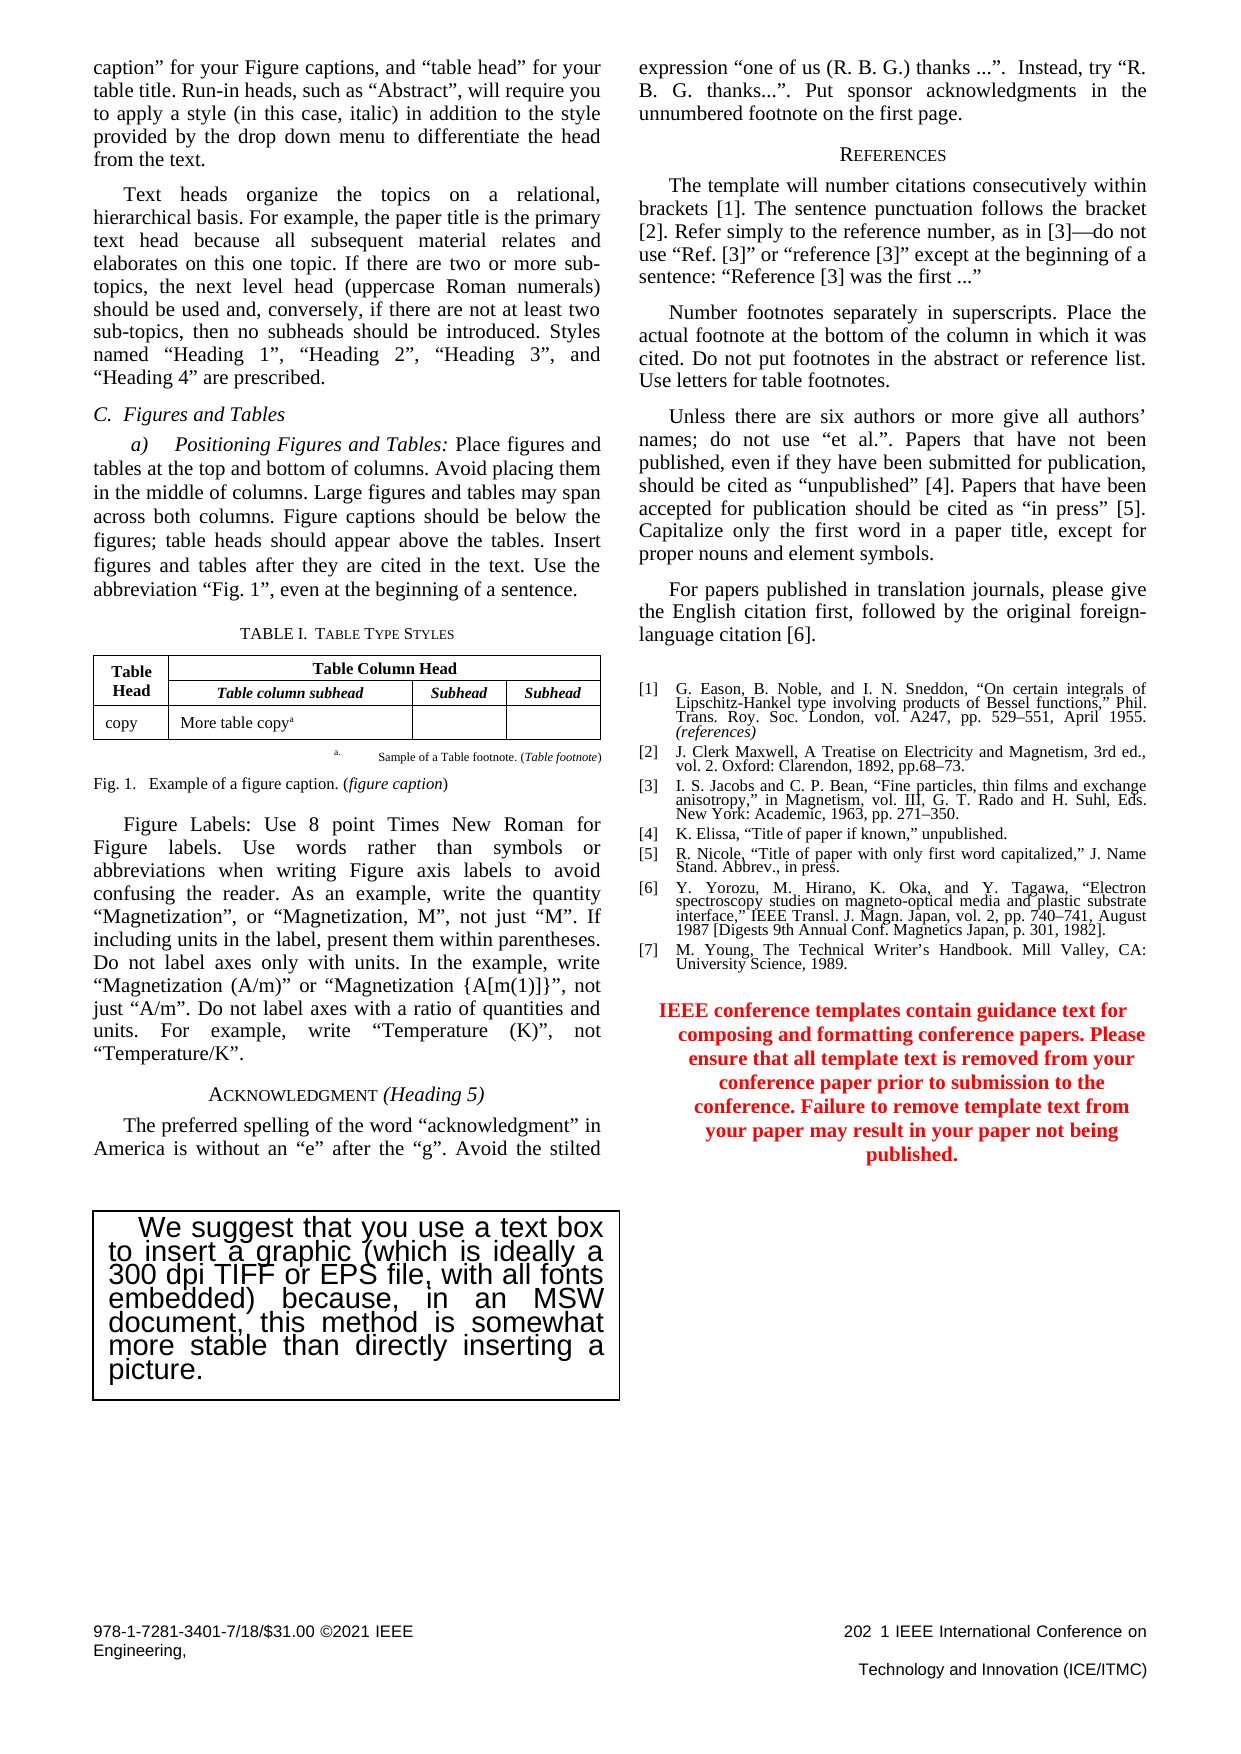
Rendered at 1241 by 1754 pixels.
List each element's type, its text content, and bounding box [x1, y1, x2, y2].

subtitle Positioning Figures and Tables: Place figures and tables at the top and bottom of columns. Avoid placing them in the middle of columns. Large figures and tables may span across both columns. Figure captions should be below the figures; table heads should appear above the tables. Insert figures and tables after they are cited in the text. Use the abbreviation “Fig. 1”, even at the beginning of a sentence. [93, 432, 601, 601]
list Table Type Styles [93, 626, 601, 643]
text For papers published in translation journals, please give the English citation first, followed by the original foreign-language citation [6]. [639, 578, 1147, 646]
table_cell copy [94, 706, 168, 739]
table_cell [507, 706, 600, 739]
table_header Table Column Head [169, 656, 600, 680]
list I. S. Jacobs and C. P. Bean, “Fine particles, thin films and exchange anisotropy,” in Magnetism, vol. III, G. T. Rado and H. Suhl, Eds. New York: Academic, 1963, pp. 271–350. [639, 780, 1147, 823]
text Text heads organize the topics on a relational, hierarchical basis. For example, the paper title is the primary text head because all subsequent material relates and elaborates on this one topic. If there are two or more sub-topics, the next level head (uppercase Roman numerals) should be used and, conversely, if there are not at least two sub-topics, then no subheads should be introduced. Styles named “Heading 1”, “Heading 2”, “Heading 3”, and “Heading 4” are prescribed. [93, 183, 601, 389]
list J. Clerk Maxwell, A Treatise on Electricity and Magnetism, 3rd ed., vol. 2. Oxford: Clarendon, 1892, pp.68–73. [639, 746, 1147, 774]
table_cell Subhead [507, 681, 600, 705]
text IEEE conference templates contain guidance text for composing and formatting conference papers. Please ensure that all template text is removed from your conference paper prior to submission to the conference. Failure to remove template text from your paper may result in your paper not being published. [639, 998, 1147, 1166]
text The preferred spelling of the word “acknowledgment” in America is without an “e” after the “g”. Avoid the stilted expression “one of us (R. B. G.) thanks ...”. Instead, try “R. B. G. thanks...”. Put sponsor acknowledgments in the unnumbered footnote on the first page. [639, 56, 1147, 125]
subtitle Acknowledgment (Heading 5) [93, 1082, 601, 1106]
list K. Elissa, “Title of paper if known,” unpublished. [639, 828, 1147, 842]
list R. Nicole, “Title of paper with only first word capitalized,” J. Name Stand. Abbrev., in press. [639, 848, 1147, 876]
list Y. Yorozu, M. Hirano, K. Oka, and Y. Tagawa, “Electron spectroscopy studies on magneto-optical media and plastic substrate interface,” IEEE Transl. J. Magn. Japan, vol. 2, pp. 740–741, August 1987 [Digests 9th Annual Conf. Magnetics Japan, p. 301, 1982]. [639, 882, 1147, 939]
subtitle Figures and Tables [93, 402, 601, 426]
text Figure Labels: Use 8 point Times New Roman for Figure labels. Use words rather than symbols or abbreviations when writing Figure axis labels to avoid confusing the reader. As an example, write the quantity “Magnetization”, or “Magnetization, M”, not just “M”. If including units in the label, present them within parentheses. Do not label axes only with units. In the example, write “Magnetization (A/m)” or “Magnetization {A[m(1)]}”, not just “A/m”. Do not label axes with a ratio of quantities and units. For example, write “Temperature (K)”, not “Temperature/K”. [93, 813, 601, 1065]
list M. Young, The Technical Writer’s Handbook. Mill Valley, CA: University Science, 1989. [639, 944, 1147, 973]
subtitle References [639, 142, 1147, 166]
text The preferred spelling of the word “acknowledgment” in America is without an “e” after the “g”. Avoid the stilted expression “one of us (R. B. G.) thanks ...”. Instead, try “R. B. G. thanks...”. Put sponsor acknowledgments in the unnumbered footnote on the first page. [93, 1114, 601, 1160]
text The template will number citations consecutively within brackets [1]. The sentence punctuation follows the bracket [2]. Refer simply to the reference number, as in [3]—do not use “Ref. [3]” or “reference [3]” except at the beginning of a sentence: “Reference [3] was the first ...” [639, 174, 1147, 288]
table_cell [413, 706, 506, 739]
list Sample of a Table footnote. (Table footnote) [99, 746, 601, 765]
text Number footnotes separately in superscripts. Place the actual footnote at the bottom of the column in which it was cited. Do not put footnotes in the abstract or reference list. Use letters for table footnotes. [639, 301, 1147, 392]
table_cell Table column subhead [169, 681, 412, 705]
table_cell Subhead [413, 681, 506, 705]
list Example of a figure caption. (figure caption) [93, 773, 601, 793]
list G. Eason, B. Noble, and I. N. Sneddon, “On certain integrals of Lipschitz-Hankel type involving products of Bessel functions,” Phil. Trans. Roy. Soc. London, vol. A247, pp. 529–551, April 1955. (references) [639, 683, 1147, 741]
table_cell More table copya [169, 706, 412, 739]
text Unless there are six authors or more give all authors’ names; do not use “et al.”. Papers that have not been published, even if they have been submitted for publication, should be cited as “unpublished” [4]. Papers that have been accepted for publication should be cited as “in press” [5]. Capitalize only the first word in a paper title, except for proper nouns and element symbols. [639, 405, 1147, 565]
table_header Table Head [94, 656, 168, 705]
